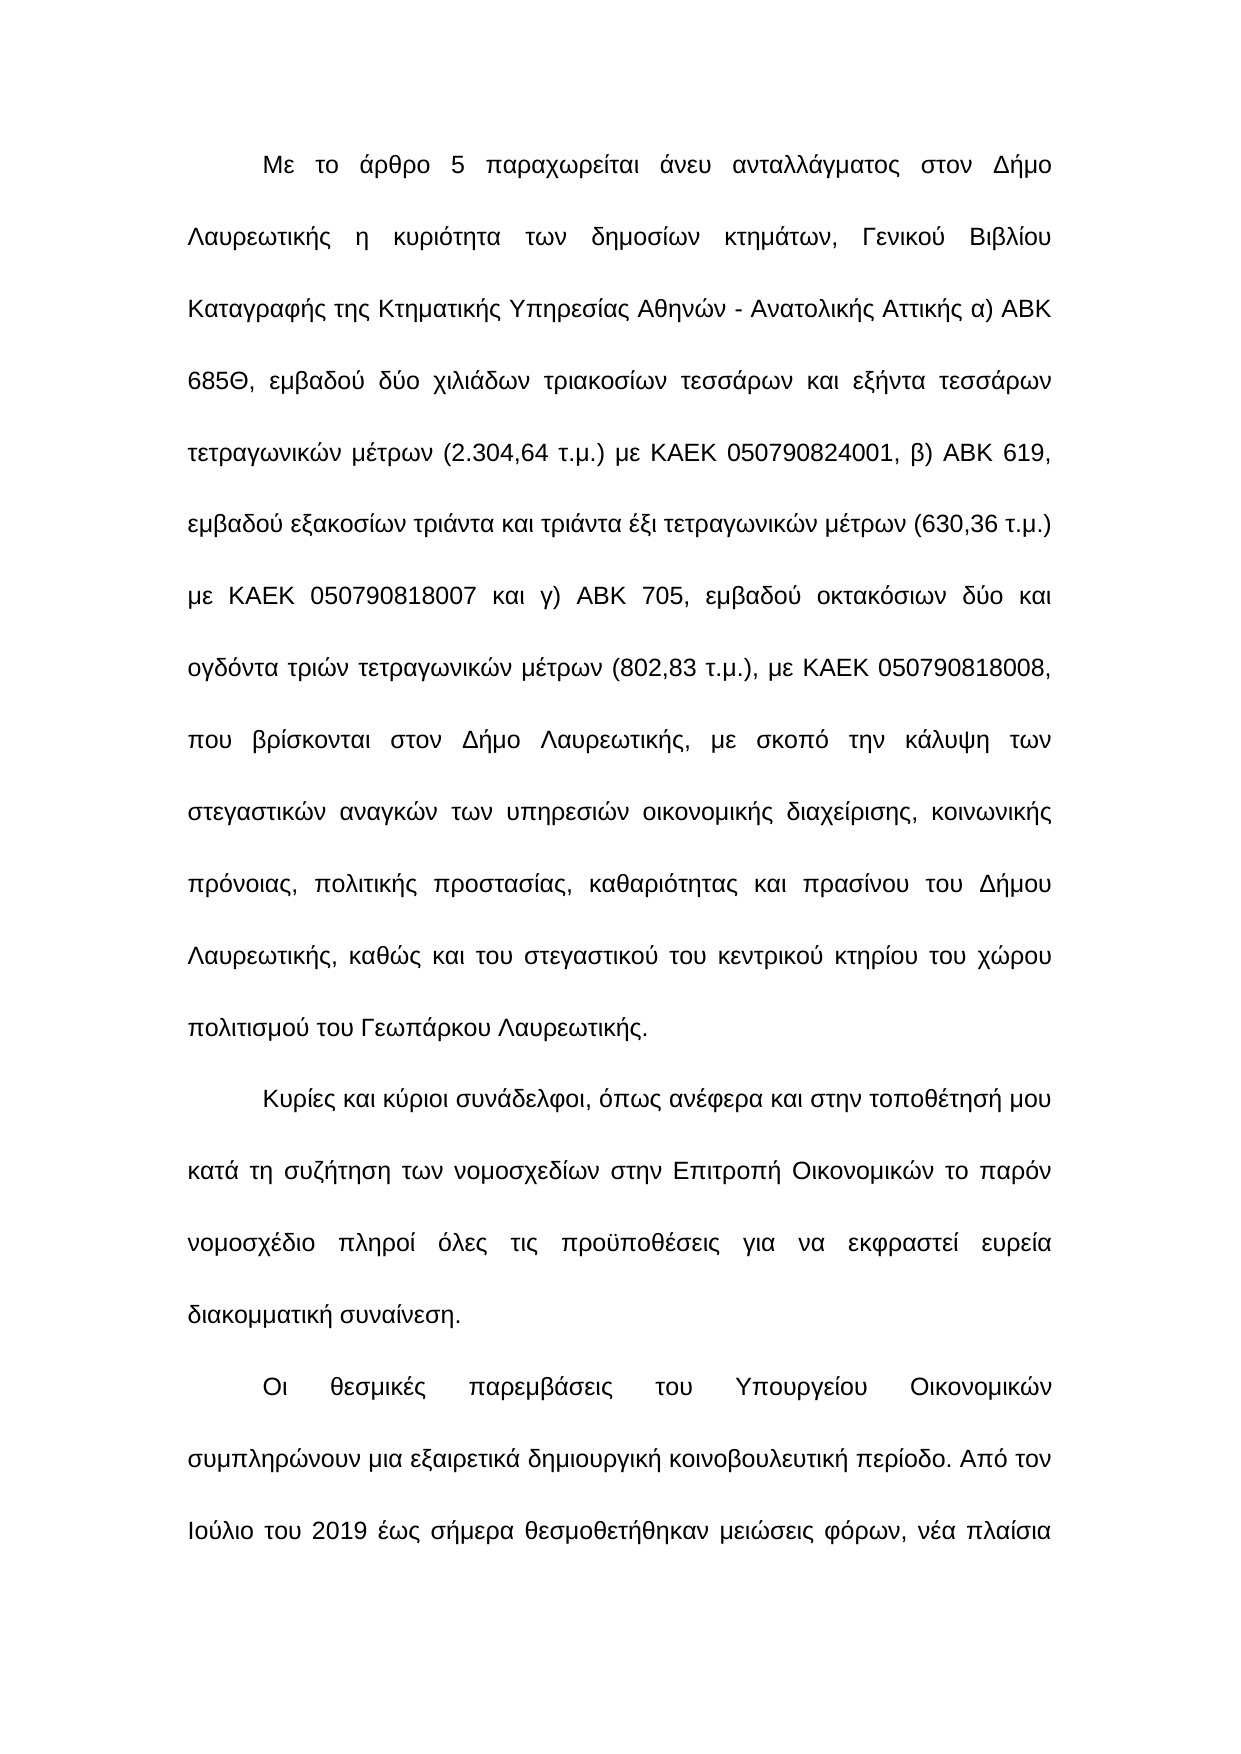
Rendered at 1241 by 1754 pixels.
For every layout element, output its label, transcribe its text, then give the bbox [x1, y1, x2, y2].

text Κυρίες και κύριοι συνάδελφοι, όπως ανέφερα και στην τοποθέτησή μου κατά τη συζήτηση των νομοσχεδίων στην Επιτροπή Οικονομικών το παρόν νομοσχέδιο πληροί όλες τις προϋποθέσεις για να εκφραστεί ευρεία διακομματική συναίνεση. [187, 1084, 1053, 1329]
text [187, 1372, 1053, 1544]
text Με το άρθρο 5 παραχωρείται άνευ ανταλλάγματος στον Δήμο Λαυρεωτικής η κυριότητα των δημοσίων κτημάτων, Γενικού Βιβλίου Καταγραφής της Κτηματικής Υπηρεσίας Αθηνών - Ανατολικής Αττικής α) ΑΒΚ 685Θ, εμβαδού δύο χιλιάδων τριακοσίων τεσσάρων και εξήντα τεσσάρων τετραγωνικών μέτρων (2.304,64 τ.μ.) με ΚΑΕΚ 050790824001, β) ΑΒΚ 619, εμβαδού εξακοσίων τριάντα και τριάντα έξι τετραγωνικών μέτρων (630,36 τ.μ.) με ΚΑΕΚ 050790818007 και γ) ΑΒΚ 705, εμβαδού οκτακόσιων δύο και ογδόντα τριών τετραγωνικών μέτρων (802,83 τ.μ.), με ΚΑΕΚ 050790818008, που βρίσκονται στον Δήμο Λαυρεωτικής, με σκοπό την κάλυψη των στεγαστικών αναγκών των υπηρεσιών οικονομικής διαχείρισης, κοινωνικής πρόνοιας, πολιτικής προστασίας, καθαριότητας και πρασίνου του Δήμου Λαυρεωτικής, καθώς και του στεγαστικού του κεντρικού κτηρίου του χώρου πολιτισμού του Γεωπάρκου Λαυρεωτικής. [187, 150, 1053, 1041]
